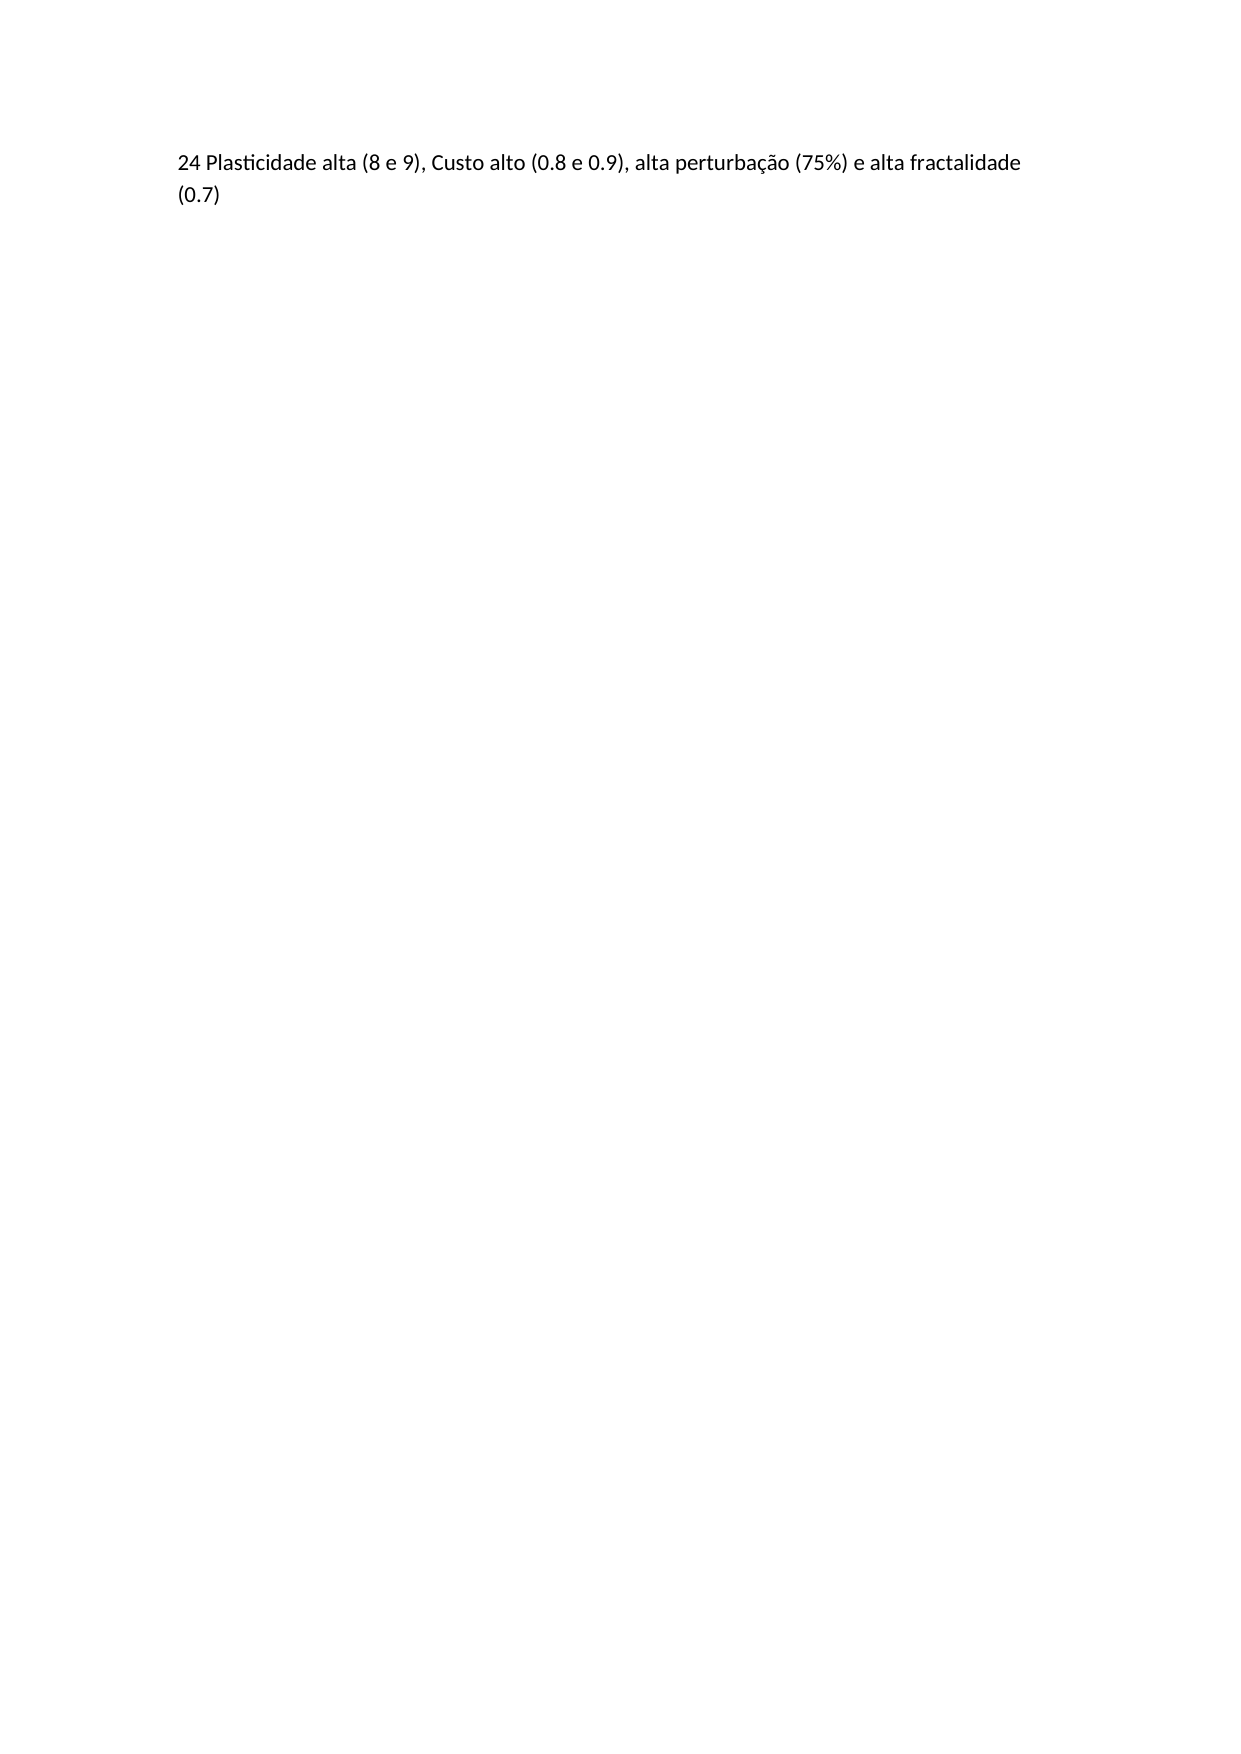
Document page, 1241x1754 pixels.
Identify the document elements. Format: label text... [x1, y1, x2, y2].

text 24 Plasticidade alta (8 e 9), Custo alto (0.8 e 0.9), alta perturbação (75%) e alta fractalidade (0.7) [177, 148, 1063, 208]
